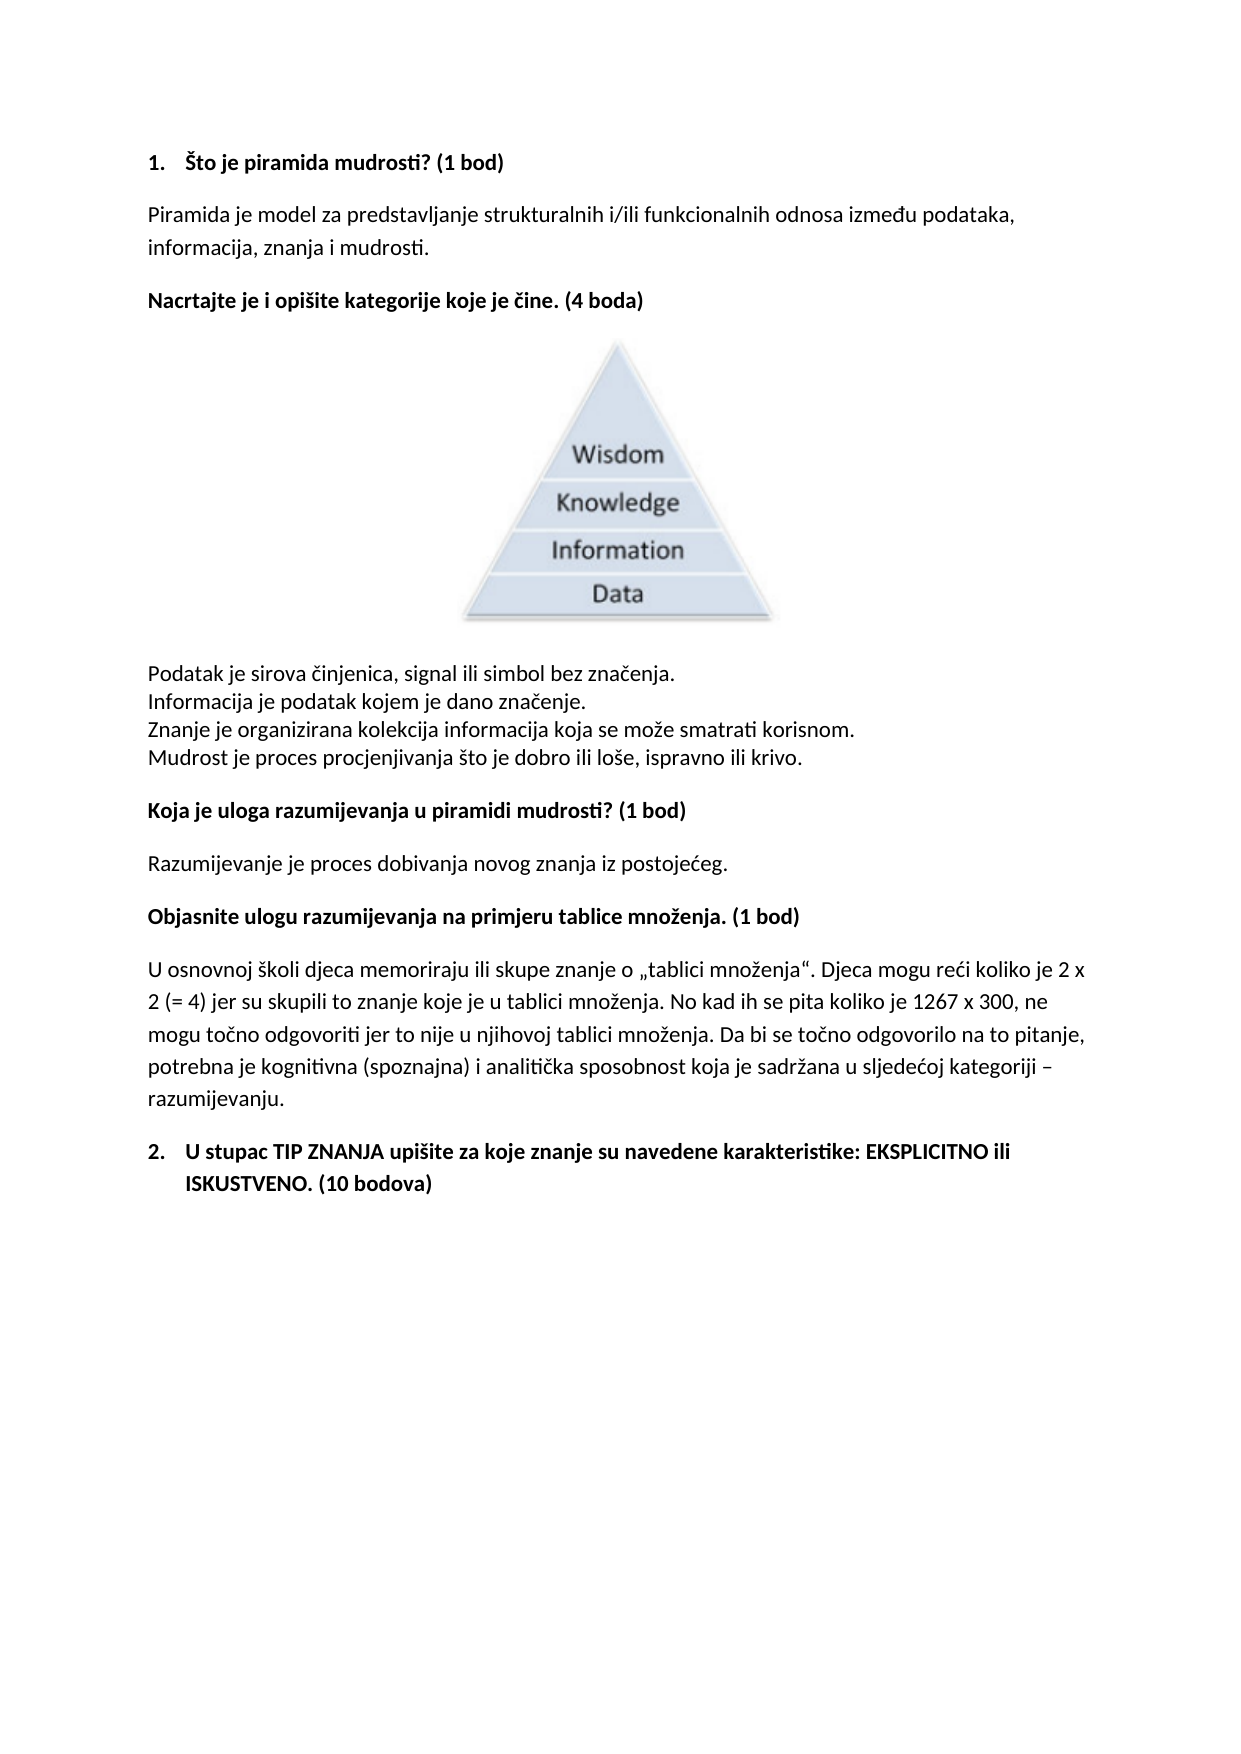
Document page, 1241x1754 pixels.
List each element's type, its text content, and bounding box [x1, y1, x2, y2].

text U osnovnoj školi djeca memoriraju ili skupe znanje o „tablici množenja“. Djeca mogu reći koliko je 2 x 2 (= 4) jer su skupili to znanje koje je u tablici množenja. No kad ih se pita koliko je 1267 x 300, ne mogu točno odgovoriti jer to nije u njihovoj tablici množenja. Da bi se točno odgovorilo na to pitanje, potrebna je kognitivna (spoznajna) i analitička sposobnost koja je sadržana u sljedećoj kategoriji – razumijevanju. [148, 955, 1093, 1112]
text Podatak je sirova činjenica, signal ili simbol bez značenja. [148, 659, 1093, 687]
picture [456, 338, 785, 635]
text Objasnite ulogu razumijevanja na primjeru tablice množenja. (1 bod) [148, 902, 1093, 930]
text Razumijevanje je proces dobivanja novog znanja iz postojećeg. [148, 849, 1093, 877]
text Nacrtajte je i opišite kategorije koje je čine. (4 boda) [148, 286, 1093, 314]
text Informacija je podatak kojem je dano značenje. [148, 687, 1093, 715]
text Znanje je organizirana kolekcija informacija koja se može smatrati korisnom. [148, 715, 1093, 743]
list Što je piramida mudrosti? (1 bod) [148, 148, 1093, 176]
text Piramida je model za predstavljanje strukturalnih i/ili funkcionalnih odnosa između podataka, informacija, znanja i mudrosti. [148, 201, 1093, 261]
text Koja je uloga razumijevanja u piramidi mudrosti? (1 bod) [148, 796, 1093, 824]
list U stupac TIP ZNANJA upišite za koje znanje su navedene karakteristike: EKSPLICITNO ili ISKUSTVENO. (10 bodova) [148, 1137, 1093, 1197]
text Mudrost je proces procjenjivanja što je dobro ili loše, ispravno ili krivo. [148, 743, 1093, 771]
